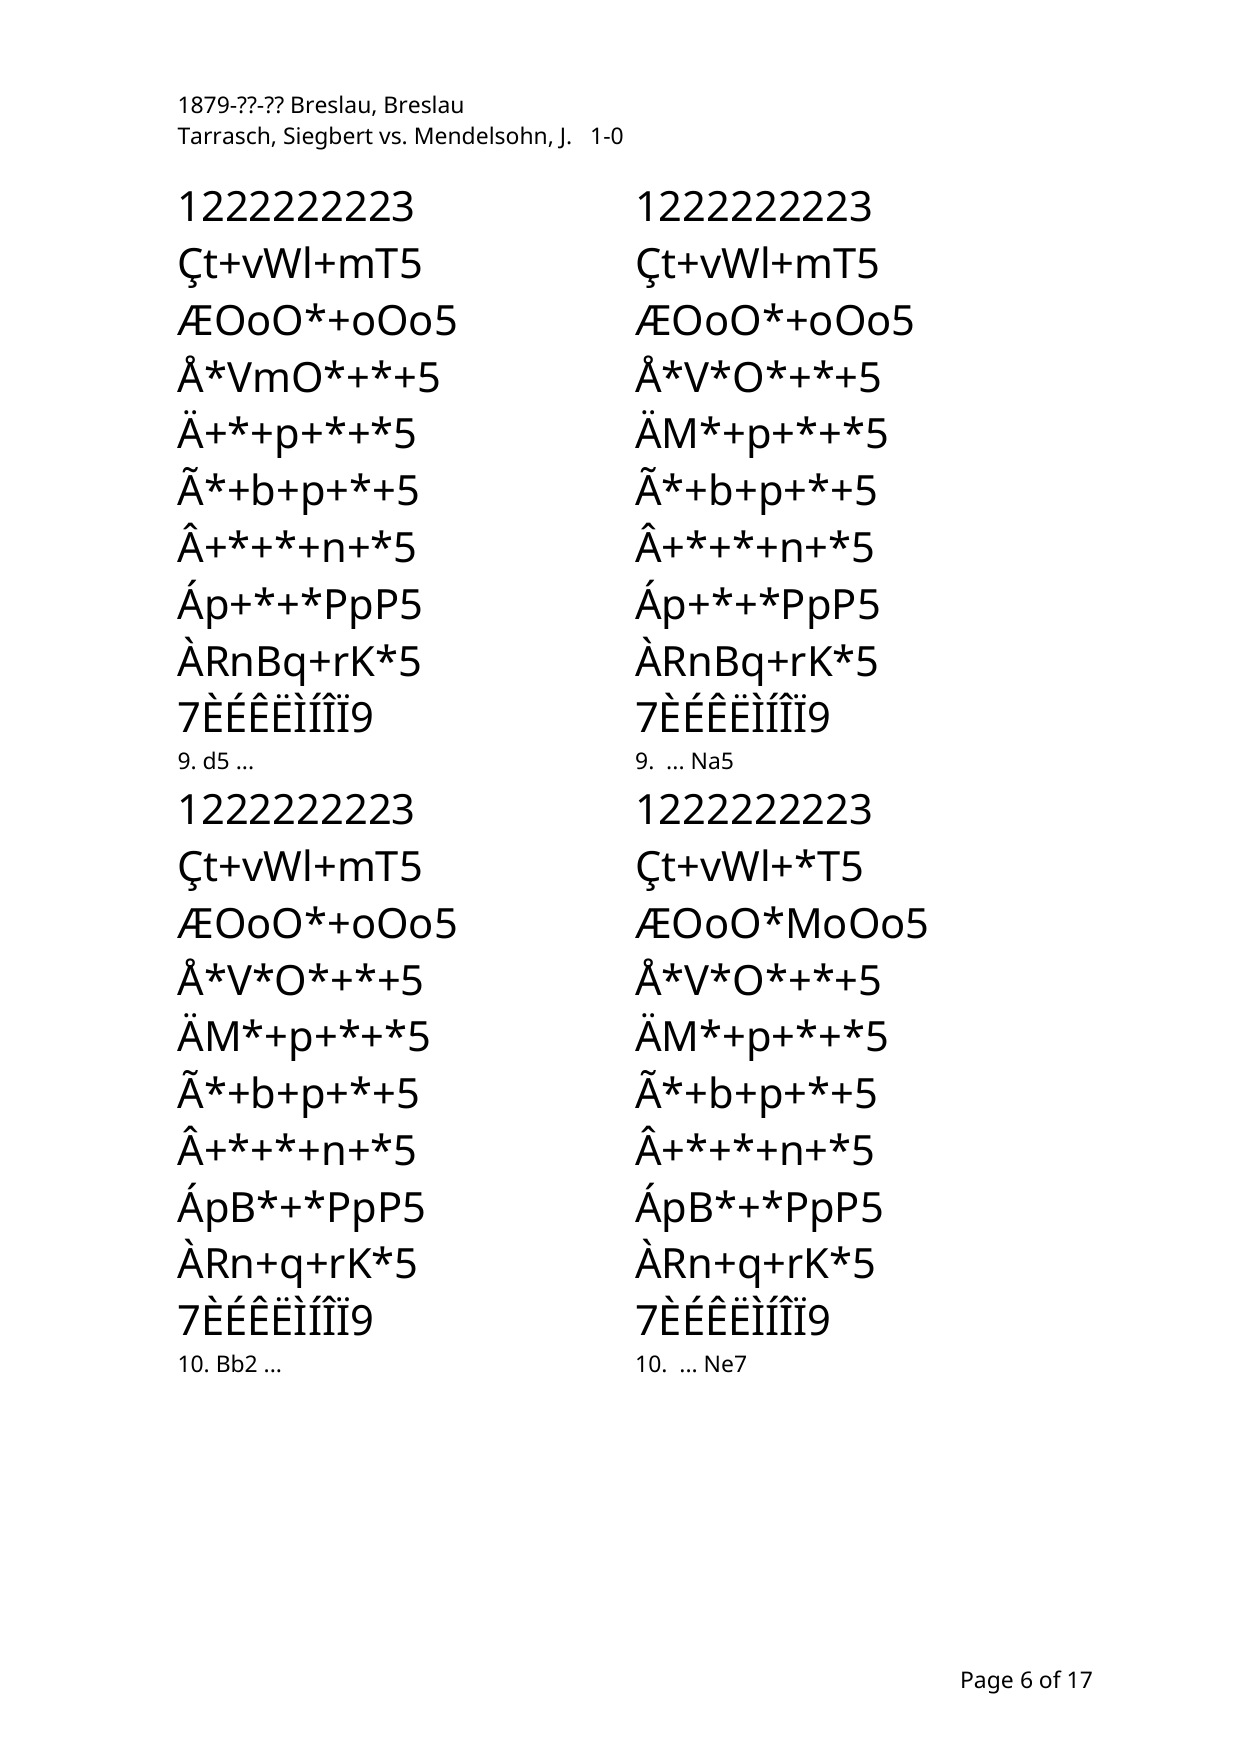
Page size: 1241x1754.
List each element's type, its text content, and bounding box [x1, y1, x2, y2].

table_cell 10. ... Ne7 [624, 1348, 1081, 1383]
table_cell 1222222223 Çt+vWl+mT5 ÆOoO*+oOo5 Å*V*O*+*+5 ÄM*+p+*+*5 Ã*+b+p+*+5 Â+*+*+n+*5 ÁpB*+*PpP5 ÀRn+q+rK*5 7ÈÉÊËÌÍÎÏ9 [166, 780, 624, 1348]
table_cell 1222222223 Çt+vWl+mT5 ÆOoO*+oOo5 Å*V*O*+*+5 ÄM*+p+*+*5 Ã*+b+p+*+5 Â+*+*+n+*5 Áp+*+*PpP5 ÀRnBq+rK*5 7ÈÉÊËÌÍÎÏ9 [624, 177, 1081, 745]
table_cell 9. d5 ... [166, 745, 624, 780]
table_cell 1222222223 Çt+vWl+*T5 ÆOoO*MoOo5 Å*V*O*+*+5 ÄM*+p+*+*5 Ã*+b+p+*+5 Â+*+*+n+*5 ÁpB*+*PpP5 ÀRn+q+rK*5 7ÈÉÊËÌÍÎÏ9 [624, 780, 1081, 1348]
table_cell 1222222223 Çt+vWl+mT5 ÆOoO*+oOo5 Å*VmO*+*+5 Ä+*+p+*+*5 Ã*+b+p+*+5 Â+*+*+n+*5 Áp+*+*PpP5 ÀRnBq+rK*5 7ÈÉÊËÌÍÎÏ9 [166, 177, 624, 745]
table_cell 9. ... Na5 [624, 745, 1081, 780]
table_cell 10. Bb2 ... [166, 1348, 624, 1383]
